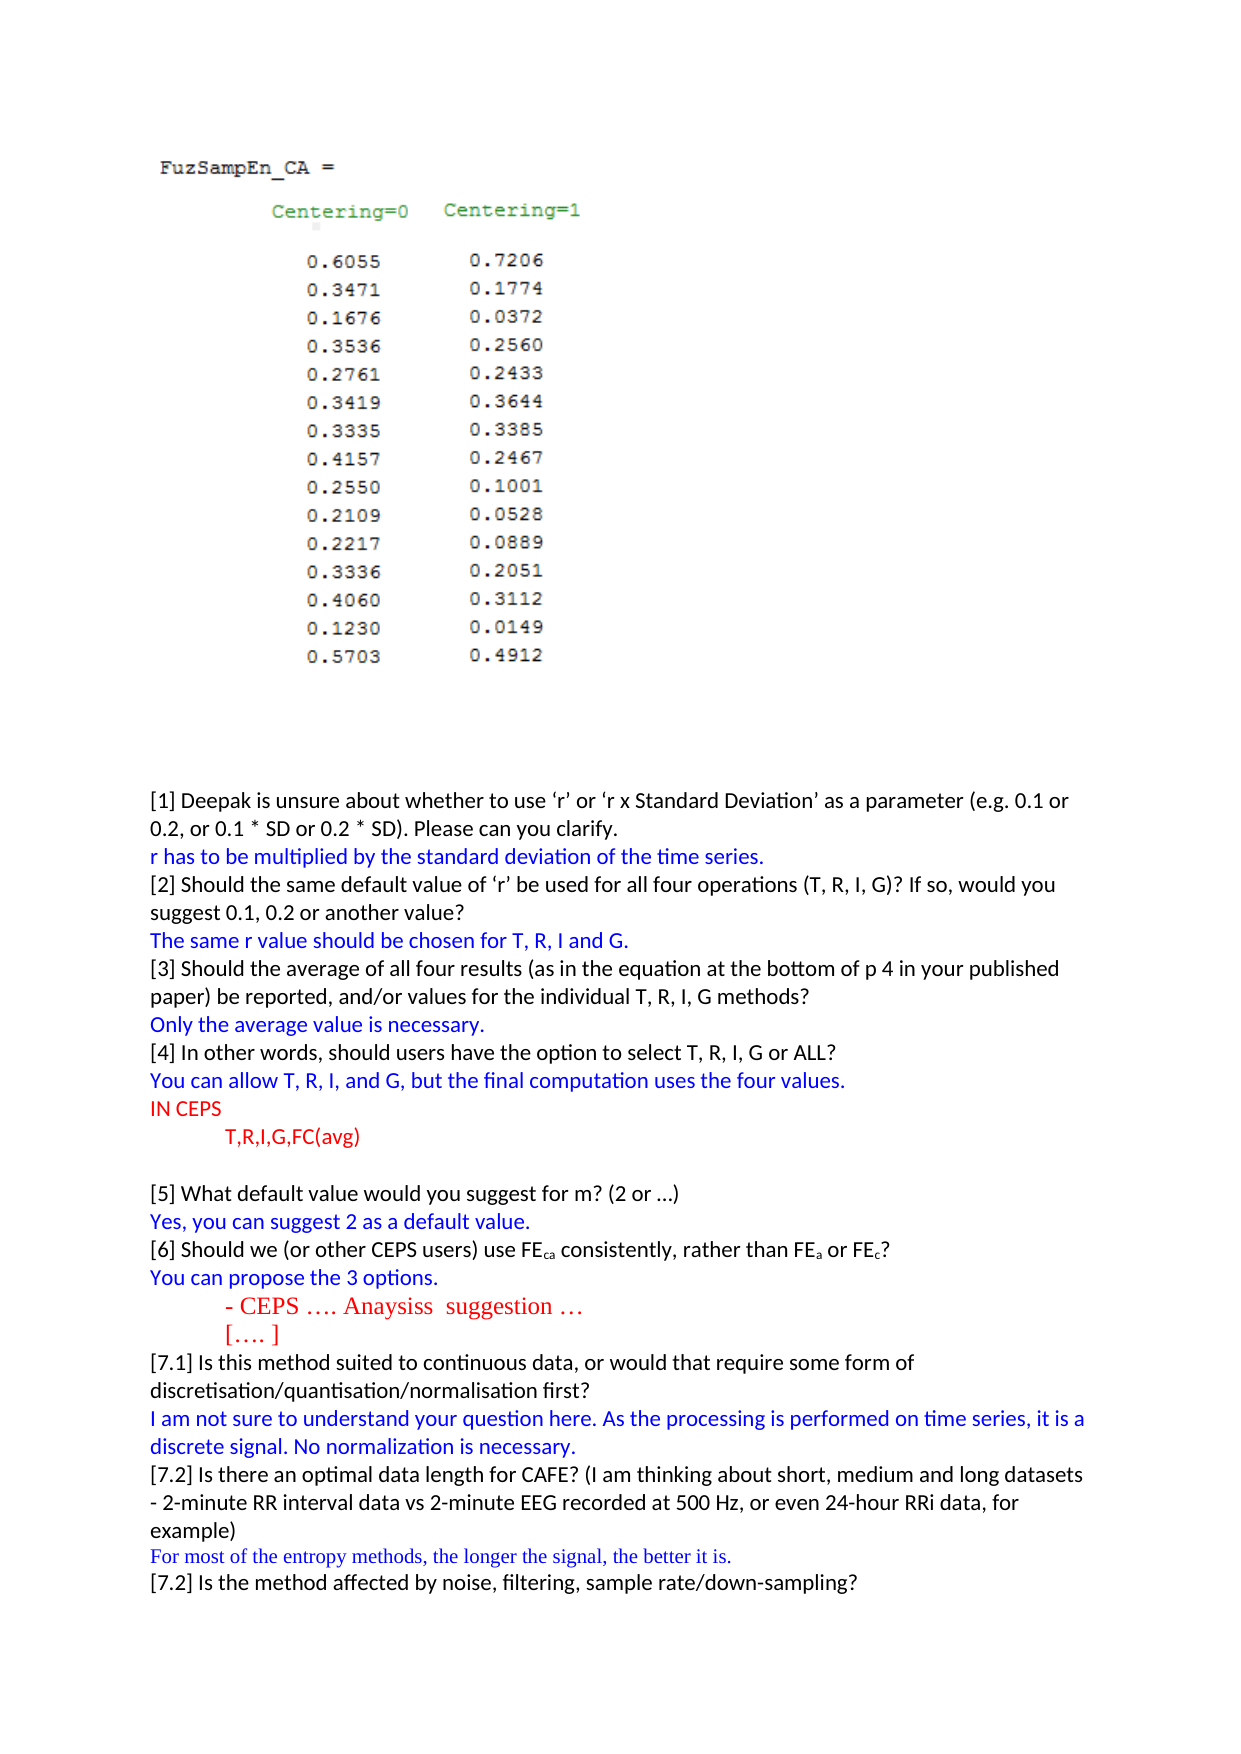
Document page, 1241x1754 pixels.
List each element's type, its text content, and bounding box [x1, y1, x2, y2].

text [7.1] Is this method suited to continuous data, or would that require some form of discretisation/quantisation/normalisation first? [150, 1348, 1090, 1404]
text You can allow T, R, I, and G, but the final computation uses the four values. [150, 1066, 1090, 1094]
text [2] Should the same default value of ‘r’ be used for all four operations (T, R, I, G)? If so, would you suggest 0.1, 0.2 or another value? [150, 870, 1090, 926]
text [7.2] Is the method affected by noise, filtering, sample rate/down-sampling? [150, 1568, 1090, 1597]
text […. ] [150, 1319, 1090, 1348]
picture [150, 150, 605, 696]
text IN CEPS [150, 1094, 1090, 1122]
text [4] In other words, should users have the option to select T, R, I, G or ALL? [150, 1038, 1090, 1066]
text Only the average value is necessary. [150, 1010, 1090, 1038]
text The same r value should be chosen for T, R, I and G. [150, 926, 1090, 954]
text For most of the entropy methods, the longer the signal, the better it is. [150, 1544, 1090, 1568]
text - CEPS …. Anaysiss suggestion … [150, 1291, 1090, 1319]
text [7.2] Is there an optimal data length for CAFE? (I am thinking about short, medium and long datasets - 2-minute RR interval data vs 2-minute EEG recorded at 500 Hz, or even 24-hour RRi data, for example) [150, 1460, 1090, 1544]
text [5] What default value would you suggest for m? (2 or …) [150, 1179, 1090, 1207]
text Yes, you can suggest 2 as a default value. [150, 1207, 1090, 1235]
text [3] Should the average of all four results (as in the equation at the bottom of p 4 in your published paper) be reported, and/or values for the individual T, R, I, G methods? [150, 954, 1090, 1010]
text T,R,I,G,FC(avg) [150, 1122, 1090, 1150]
text You can propose the 3 options. [150, 1263, 1090, 1291]
text [1] Deepak is unsure about whether to use ‘r’ or ‘r x Standard Deviation’ as a parameter (e.g. 0.1 or 0.2, or 0.1 * SD or 0.2 * SD). Please can you clarify. [150, 786, 1090, 842]
text r has to be multiplied by the standard deviation of the time series. [150, 842, 1090, 870]
text [6] Should we (or other CEPS users) use FEca consistently, rather than FEa or FEc? [150, 1235, 1090, 1263]
text I am not sure to understand your question here. As the processing is performed on time series, it is a discrete signal. No normalization is necessary. [150, 1404, 1090, 1460]
